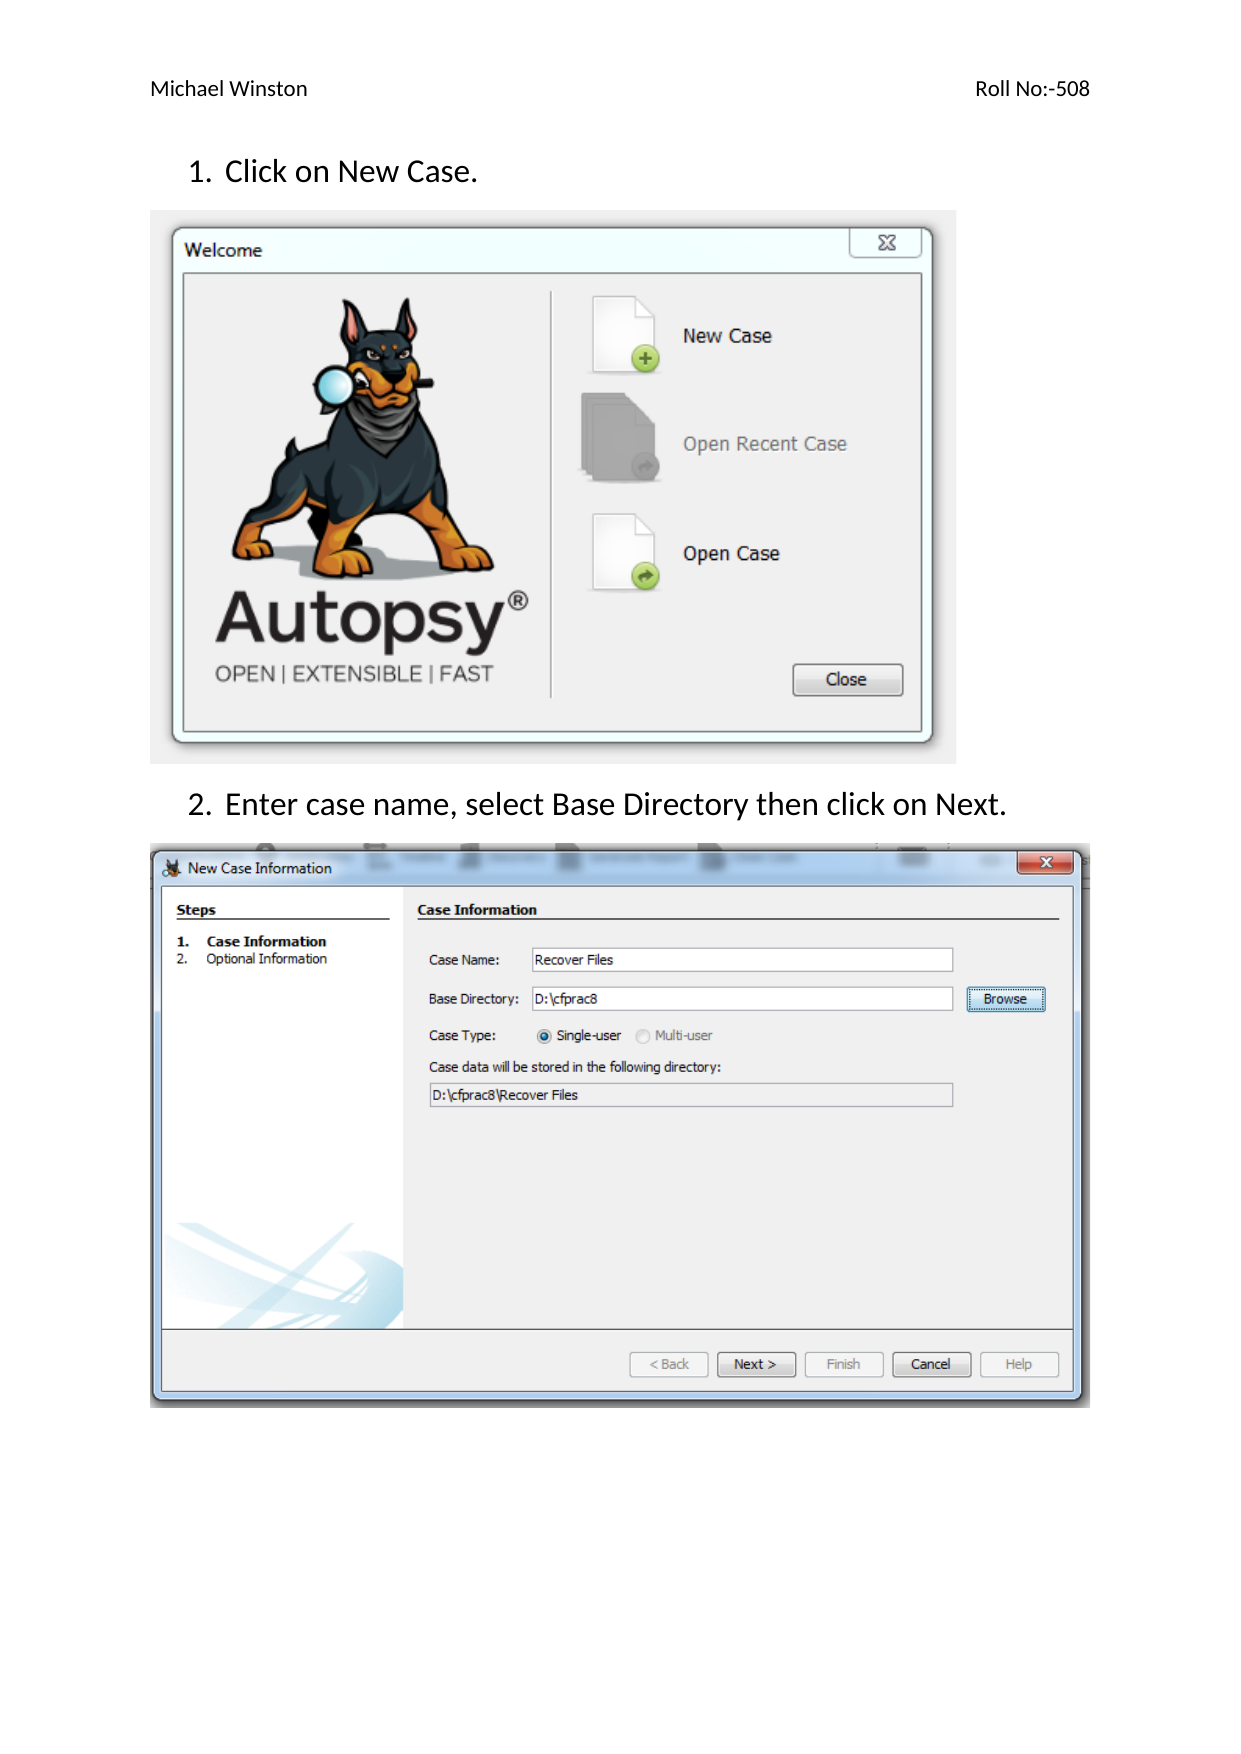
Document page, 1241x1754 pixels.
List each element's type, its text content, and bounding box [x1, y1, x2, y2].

picture [150, 210, 957, 764]
picture [150, 843, 1091, 1408]
list Enter case name, select Base Directory then click on Next. [187, 783, 1090, 823]
list Click on New Case. [187, 150, 1090, 191]
